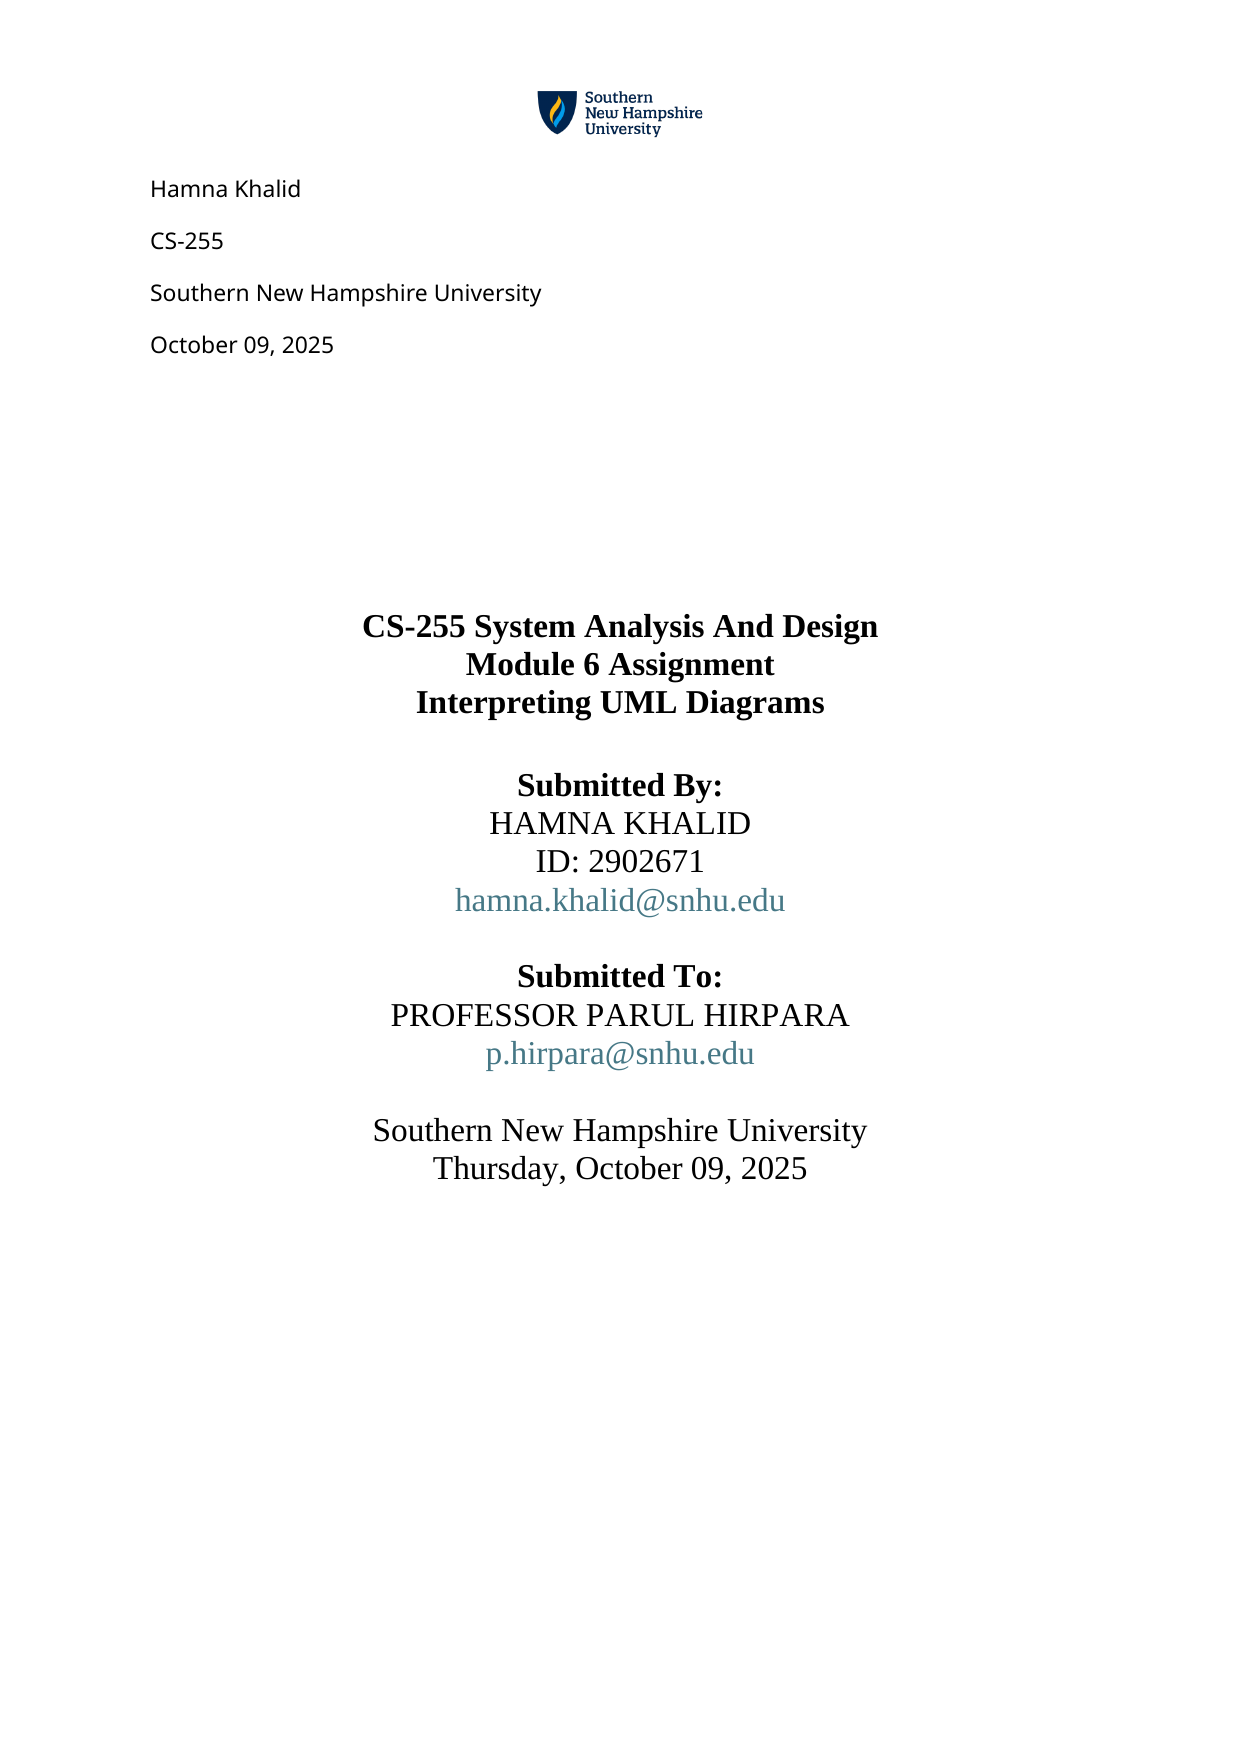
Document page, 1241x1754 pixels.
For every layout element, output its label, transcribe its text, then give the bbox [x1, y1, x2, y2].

text ID: 2902671 [150, 842, 1090, 880]
text Thursday, October 09, 2025 [150, 1148, 1090, 1187]
text Submitted To: [150, 957, 1090, 995]
text p.hirpara@snhu.edu [150, 1033, 1090, 1072]
text HAMNA KHALID [150, 803, 1090, 842]
text PROFESSOR PARUL HIRPARA [150, 995, 1090, 1033]
text Module 6 Assignment [150, 644, 1090, 682]
text CS-255 System Analysis And Design [150, 606, 1090, 644]
picture [529, 73, 711, 152]
text hamna.khalid@snhu.edu [150, 880, 1090, 918]
text Southern New Hampshire University [150, 1110, 1090, 1148]
text Submitted By: [150, 765, 1090, 803]
text Interpreting UML Diagrams [150, 682, 1090, 721]
